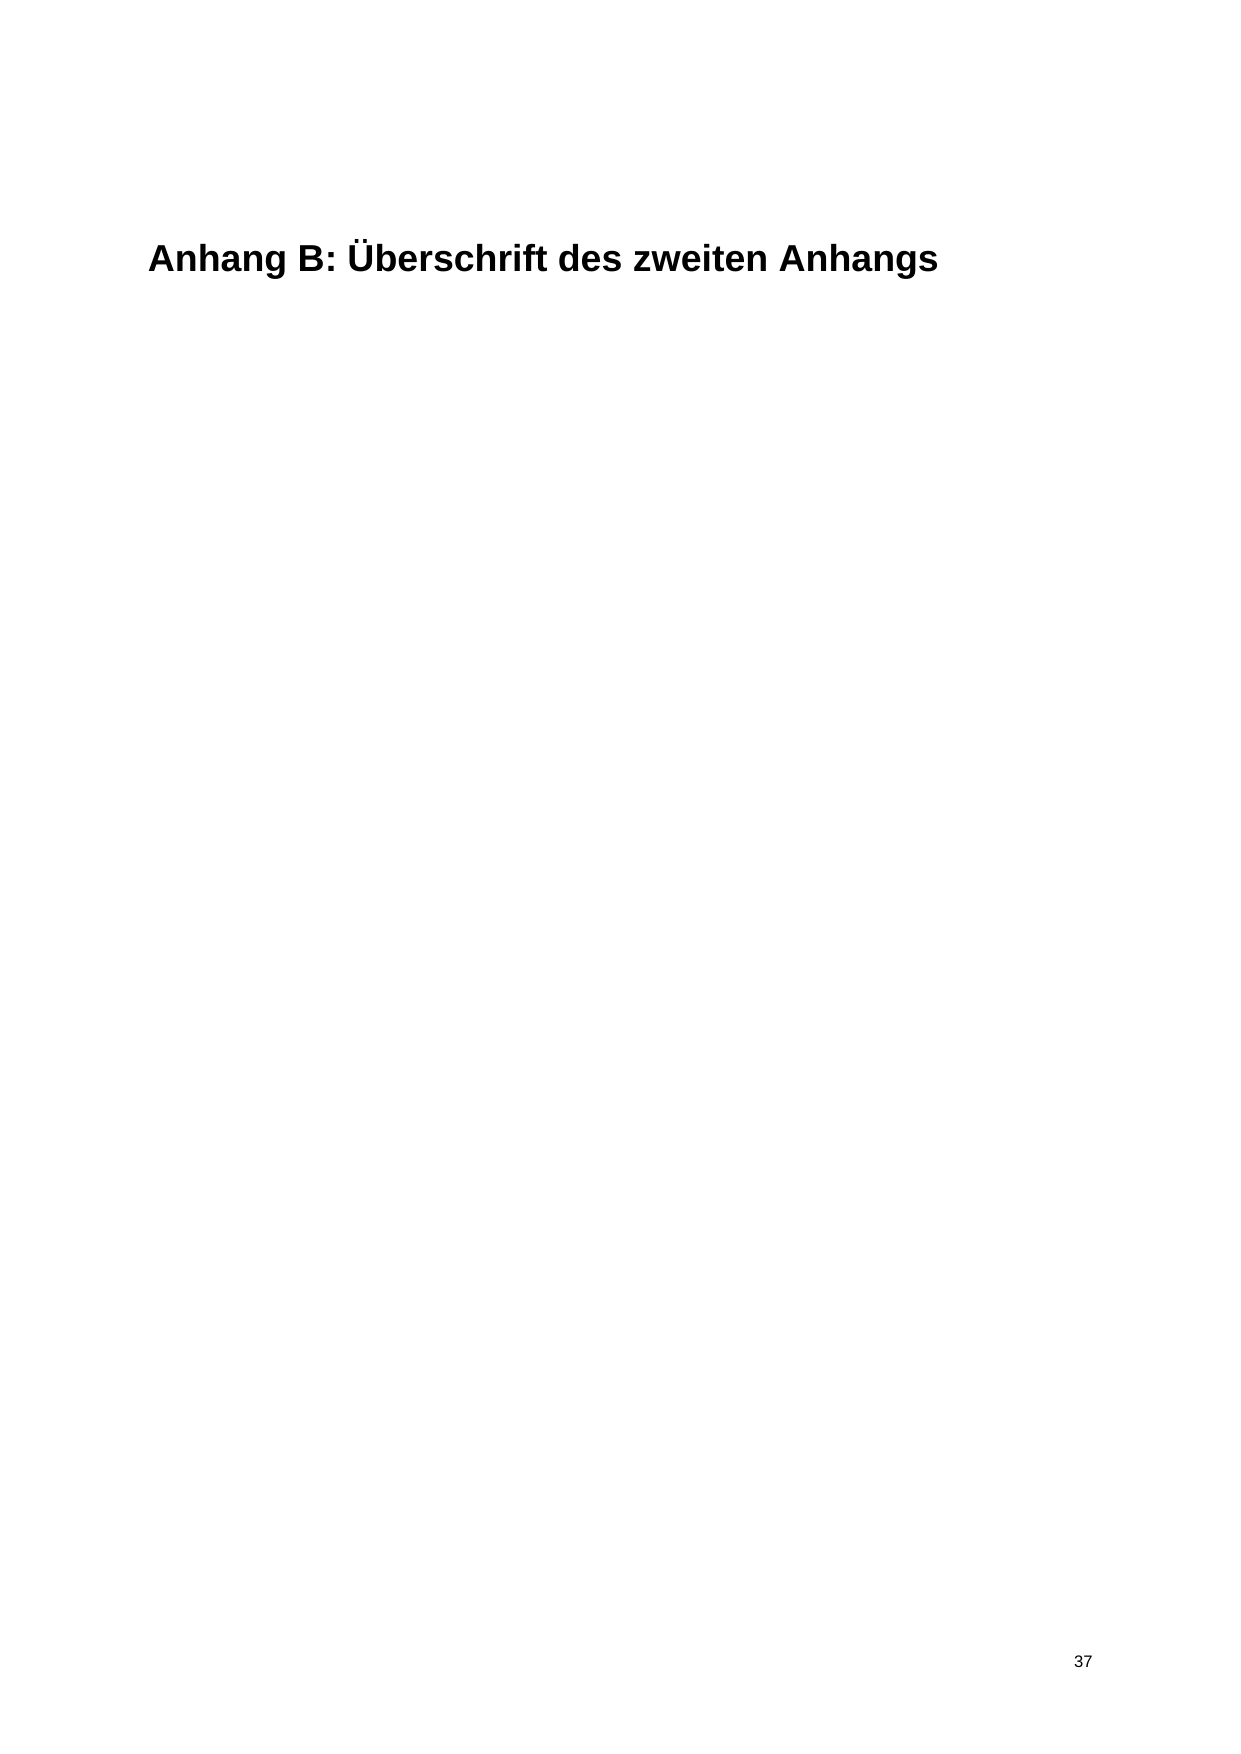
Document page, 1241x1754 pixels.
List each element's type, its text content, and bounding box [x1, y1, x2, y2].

text Anhang B: Überschrift des zweiten Anhangs [148, 236, 1092, 279]
